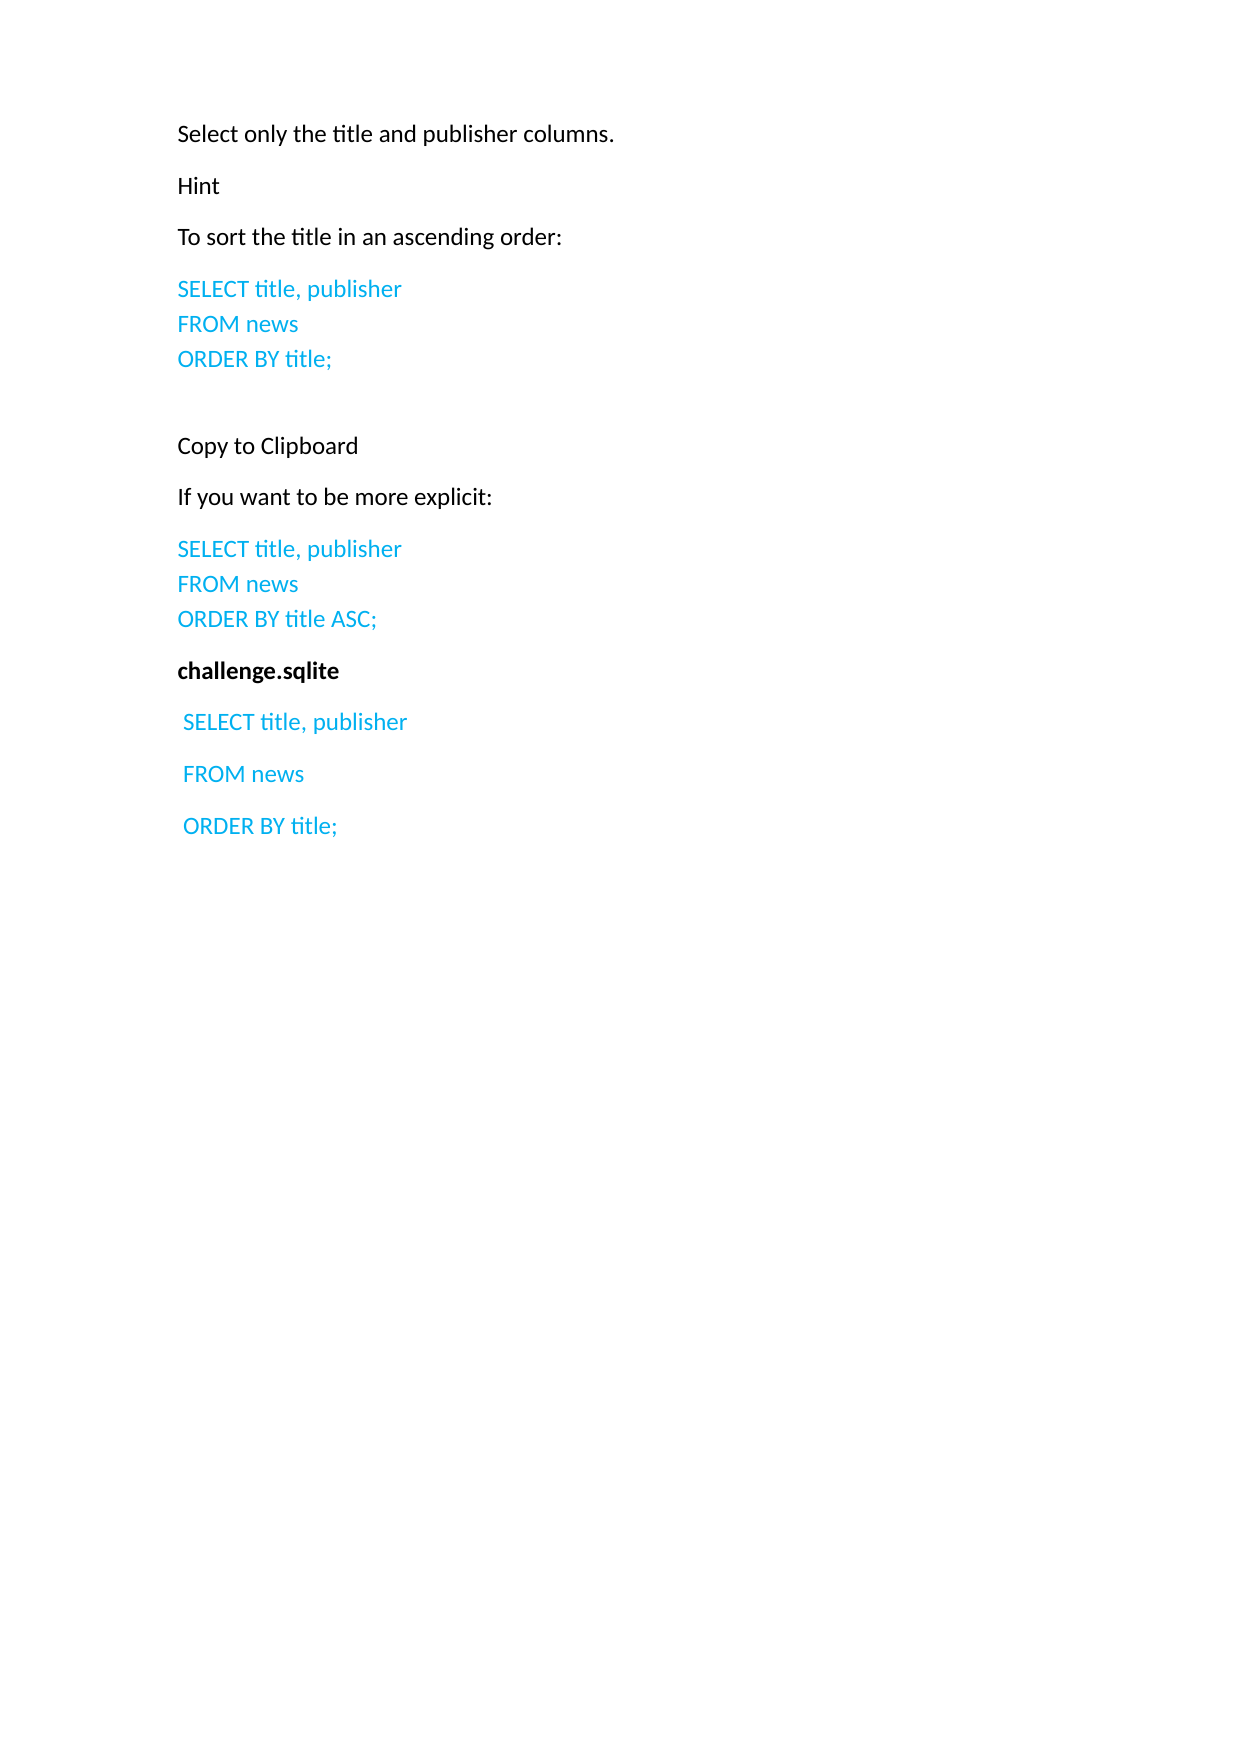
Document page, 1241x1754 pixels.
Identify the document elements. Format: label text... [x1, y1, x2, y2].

text If you want to be more explicit: [177, 481, 1152, 512]
text SELECT title, publisher FROM news ORDER BY title; [177, 273, 1152, 409]
text SELECT title, publisher FROM news ORDER BY title ASC; [177, 533, 1152, 634]
text Copy to Clipboard [177, 430, 1152, 460]
text SELECT title, publisher [177, 706, 1152, 737]
text challenge.sqlite [177, 655, 1152, 685]
text Select only the title and publisher columns. [177, 118, 1152, 149]
text To sort the title in an ascending order: [177, 221, 1152, 252]
text ORDER BY title; [177, 810, 1152, 840]
text FROM news [177, 758, 1152, 789]
text Hint [177, 170, 1152, 200]
